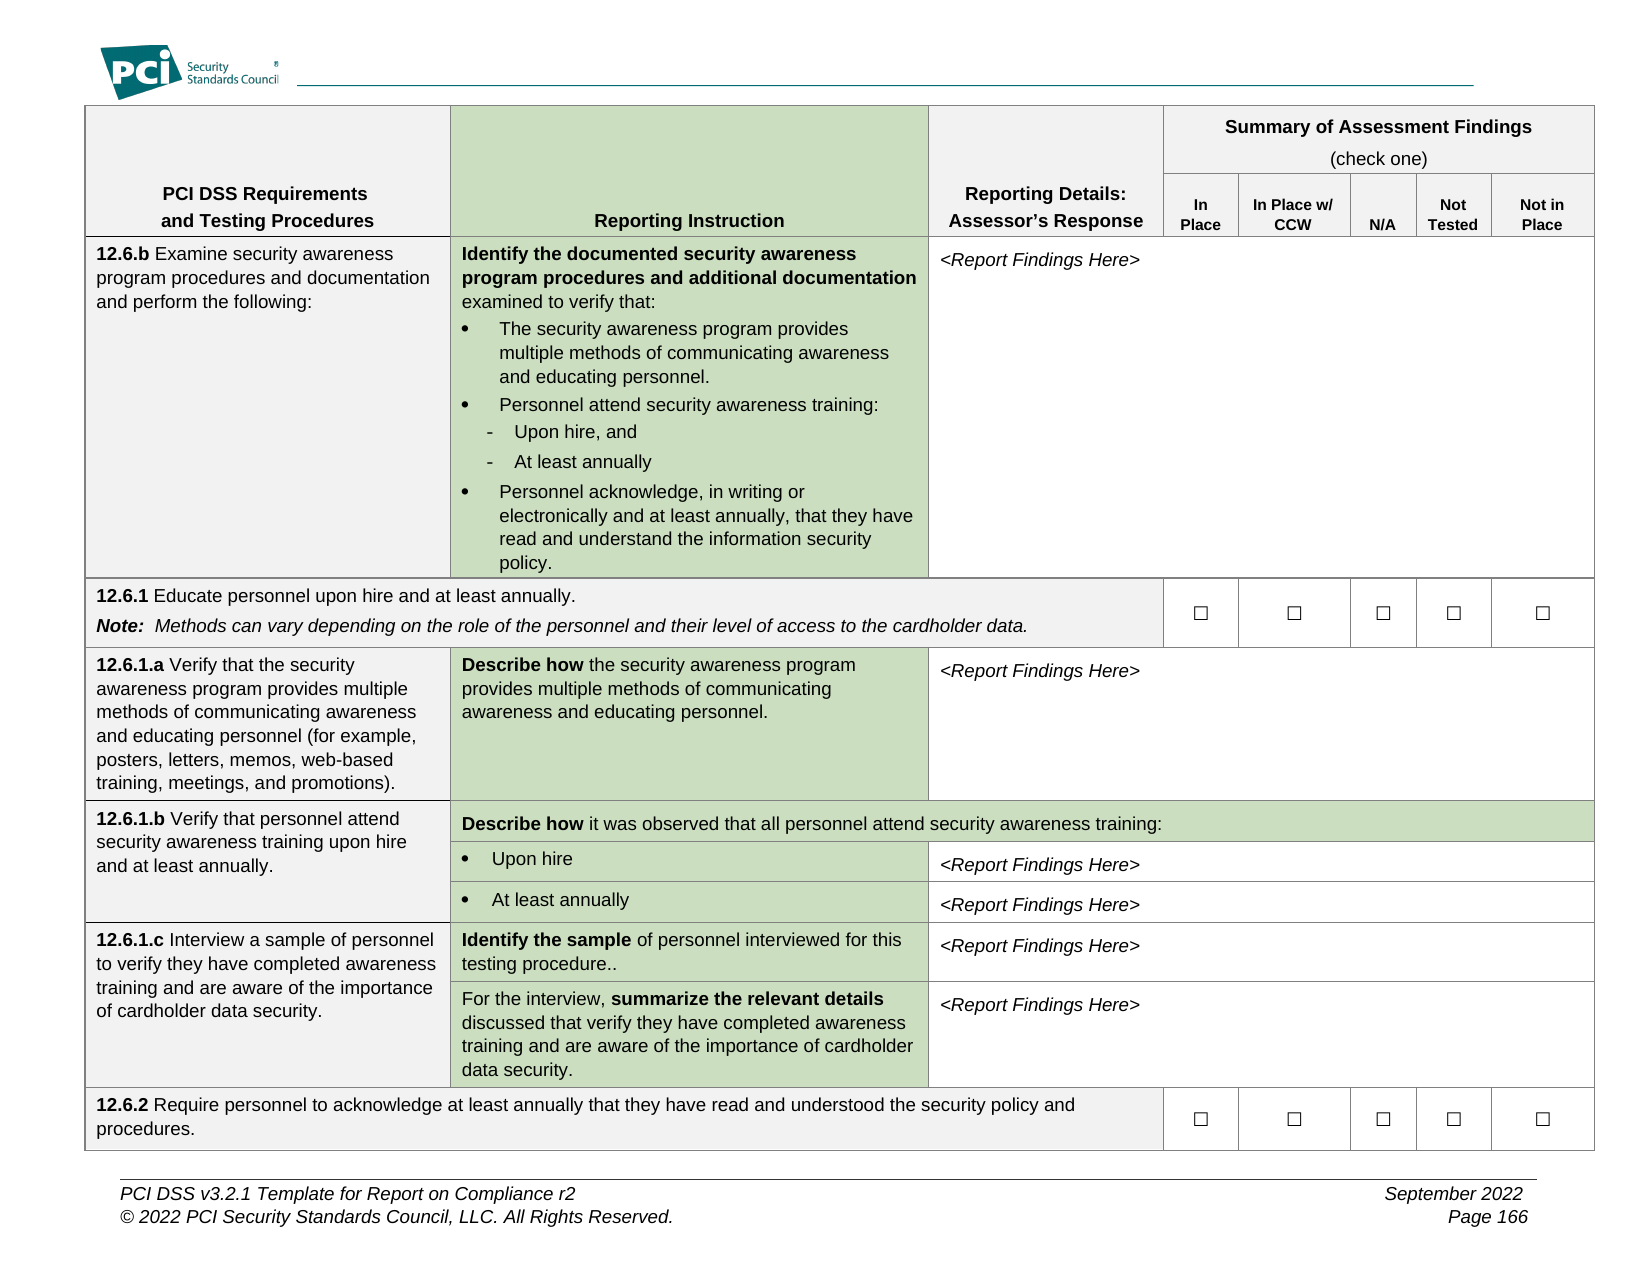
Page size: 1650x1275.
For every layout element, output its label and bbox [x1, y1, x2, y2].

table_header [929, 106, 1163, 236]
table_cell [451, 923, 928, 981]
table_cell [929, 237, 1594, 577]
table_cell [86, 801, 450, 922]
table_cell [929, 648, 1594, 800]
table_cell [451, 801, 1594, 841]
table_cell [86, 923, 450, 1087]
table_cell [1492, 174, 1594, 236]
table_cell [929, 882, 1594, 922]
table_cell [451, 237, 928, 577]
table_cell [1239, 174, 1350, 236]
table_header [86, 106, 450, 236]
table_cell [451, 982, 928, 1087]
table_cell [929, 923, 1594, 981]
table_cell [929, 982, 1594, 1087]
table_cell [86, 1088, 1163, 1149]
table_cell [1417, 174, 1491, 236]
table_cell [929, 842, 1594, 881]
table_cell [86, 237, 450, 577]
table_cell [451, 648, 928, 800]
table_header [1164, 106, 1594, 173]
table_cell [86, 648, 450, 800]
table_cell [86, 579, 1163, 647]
picture [100, 45, 279, 100]
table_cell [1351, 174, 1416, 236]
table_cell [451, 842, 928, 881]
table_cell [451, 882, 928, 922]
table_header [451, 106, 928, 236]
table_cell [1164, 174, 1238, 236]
